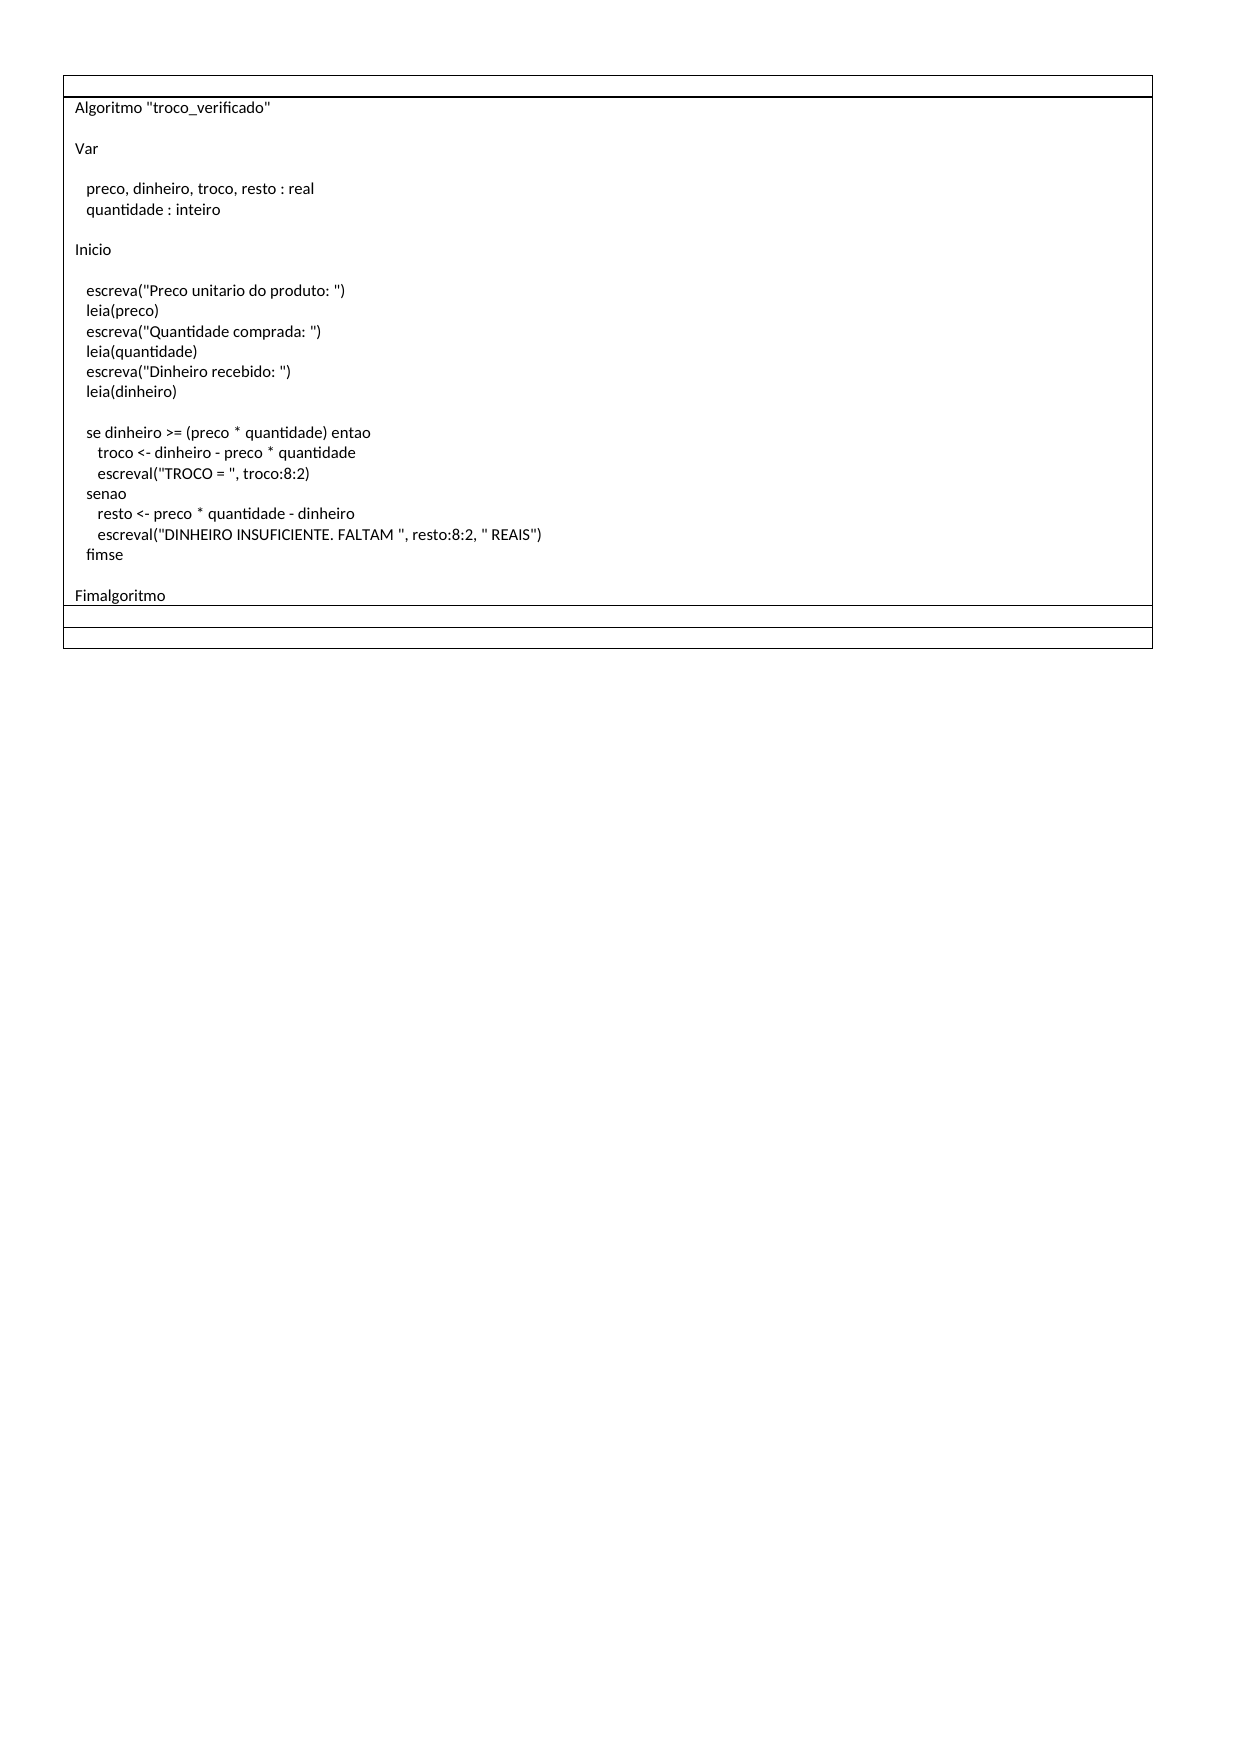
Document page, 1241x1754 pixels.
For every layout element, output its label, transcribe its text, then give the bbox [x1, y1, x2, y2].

table_header [64, 76, 1152, 96]
table_cell [64, 606, 1152, 627]
table_cell [64, 628, 1152, 648]
table_cell Algoritmo "troco_verificado" Var preco, dinheiro, troco, resto : real quantidade : inteiro Inicio escreva("Preco unitario do produto: ") leia(preco) escreva("Quantidade comprada: ") leia(quantidade) escreva("Dinheiro recebido: ") leia(dinheiro) se dinheiro >= (preco * quantidade) entao troco <- dinheiro - preco * quantidade escreval("TROCO = ", troco:8:2) senao resto <- preco * quantidade - dinheiro escreval("DINHEIRO INSUFICIENTE. FALTAM ", resto:8:2, " REAIS") fimse Fimalgoritmo [64, 98, 1152, 605]
